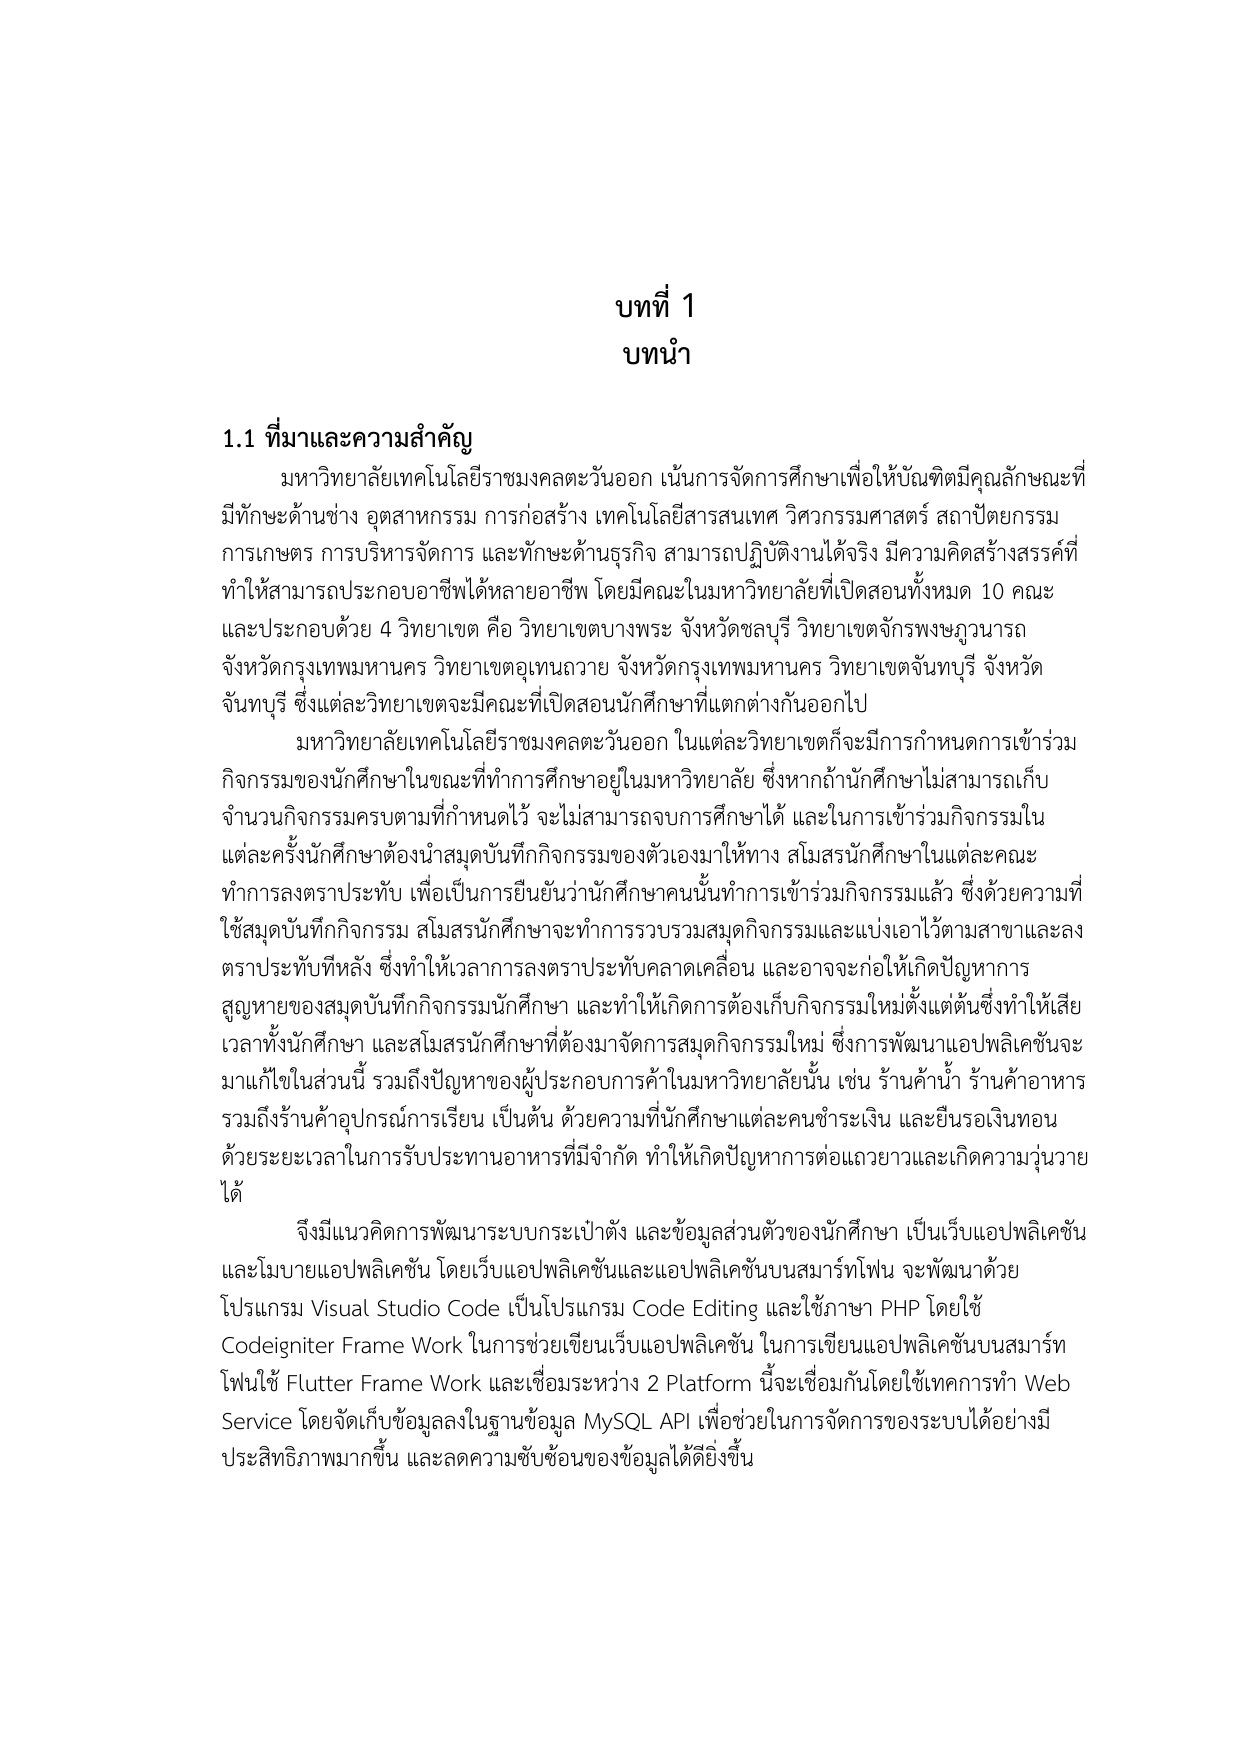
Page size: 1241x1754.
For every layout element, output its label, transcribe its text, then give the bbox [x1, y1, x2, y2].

text มหาวิทยาลัยเทคโนโลยีราชมงคลตะวันออก เน้นการจัดการศึกษาเพื่อให้บัณฑิตมีคุณลักษณะที่มีทักษะด้านช่าง อุตสาหกรรม การก่อสร้าง เทคโนโลยีสารสนเทศ วิศวกรรมศาสตร์ สถาปัตยกรรม การเกษตร การบริหารจัดการ และทักษะด้านธุรกิจ สามารถปฏิบัติงานได้จริง มีความคิดสร้างสรรค์ที่ทำให้สามารถประกอบอาชีพได้หลายอาชีพ โดยมีคณะในมหาวิทยาลัยที่เปิดสอนทั้งหมด 10 คณะ และประกอบด้วย 4 วิทยาเขต คือ วิทยาเขตบางพระ จังหวัดชลบุรี วิทยาเขตจักรพงษภูวนารถ จังหวัดกรุงเทพมหานคร วิทยาเขตอุเทนถวาย จังหวัดกรุงเทพมหานคร วิทยาเขตจันทบุรี จังหวัดจันทบุรี ซึ่งแต่ละวิทยาเขตจะมีคณะที่เปิดสอนนักศึกษาที่แตกต่างกันออกไป [221, 457, 1092, 721]
text จึงมีแนวคิดการพัฒนาระบบกระเป๋าตัง และข้อมูลส่วนตัวของนักศึกษา เป็นเว็บแอปพลิเคชันและโมบายแอปพลิเคชัน โดยเว็บแอปพลิเคชันและแอปพลิเคชันบนสมาร์ทโฟน จะพัฒนาด้วยโปรแกรม Visual Studio Code เป็นโปรแกรม Code Editing และใช้ภาษา PHP โดยใช้ Codeigniter Frame Work ในการช่วยเขียนเว็บแอปพลิเคชัน ในการเขียนแอปพลิเคชันบนสมาร์ทโฟนใช้ Flutter Frame Work และเชื่อมระหว่าง 2 Platform นี้จะเชื่อมกันโดยใช้เทคการทำ Web Service โดยจัดเก็บข้อมูลลงในฐานข้อมูล MySQL API เพื่อช่วยในการจัดการของระบบได้อย่างมีประสิทธิภาพมากขึ้น และลดความซับซ้อนของข้อมูลได้ดียิ่งขึ้น [221, 1211, 1092, 1475]
text มหาวิทยาลัยเทคโนโลยีราชมงคลตะวันออก ในแต่ละวิทยาเขตก็จะมีการกำหนดการเข้าร่วมกิจกรรมของนักศึกษาในขณะที่ทำการศึกษาอยู่ในมหาวิทยาลัย ซึ่งหากถ้านักศึกษาไม่สามารถเก็บจำนวนกิจกรรมครบตามที่กำหนดไว้ จะไม่สามารถจบการศึกษาได้ และในการเข้าร่วมกิจกรรมในแต่ละครั้งนักศึกษาต้องนำสมุดบันทึกกิจกรรมของตัวเองมาให้ทาง สโมสรนักศึกษาในแต่ละคณะทำการลงตราประทับ เพื่อเป็นการยืนยันว่านักศึกษาคนนั้นทำการเข้าร่วมกิจกรรมแล้ว ซึ่งด้วยความที่ใช้สมุดบันทึกกิจกรรม สโมสรนักศึกษาจะทำการรวบรวมสมุดกิจกรรมและแบ่งเอาไว้ตามสาขาและลงตราประทับทีหลัง ซึ่งทำให้เวลาการลงตราประทับคลาดเคลื่อน และอาจจะก่อให้เกิดปัญหาการสูญหายของสมุดบันทึกกิจกรรมนักศึกษา และทำให้เกิดการต้องเก็บกิจกรรมใหม่ตั้งแต่ต้นซึ่งทำให้เสียเวลาทั้งนักศึกษา และสโมสรนักศึกษาที่ต้องมาจัดการสมุดกิจกรรมใหม่ ซึ่งการพัฒนาแอปพลิเคชันจะมาแก้ไขในส่วนนี้ รวมถึงปัญหาของผู้ประกอบการค้าในมหาวิทยาลัยนั้น เช่น ร้านค้าน้ำ ร้านค้าอาหาร รวมถึงร้านค้าอุปกรณ์การเรียน เป็นต้น ด้วยความที่นักศึกษาแต่ละคนชำระเงิน และยืนรอเงินทอนด้วยระยะเวลาในการรับประทานอาหารที่มีจำกัด ทำให้เกิดปัญหาการต่อแถวยาวและเกิดความวุ่นวายได้ [221, 721, 1092, 1211]
text 1.1 ที่มาและความสำคัญ [221, 415, 1092, 457]
subtitle บทนำ [221, 328, 1092, 375]
subtitle บทที่ 1 [221, 281, 1092, 328]
